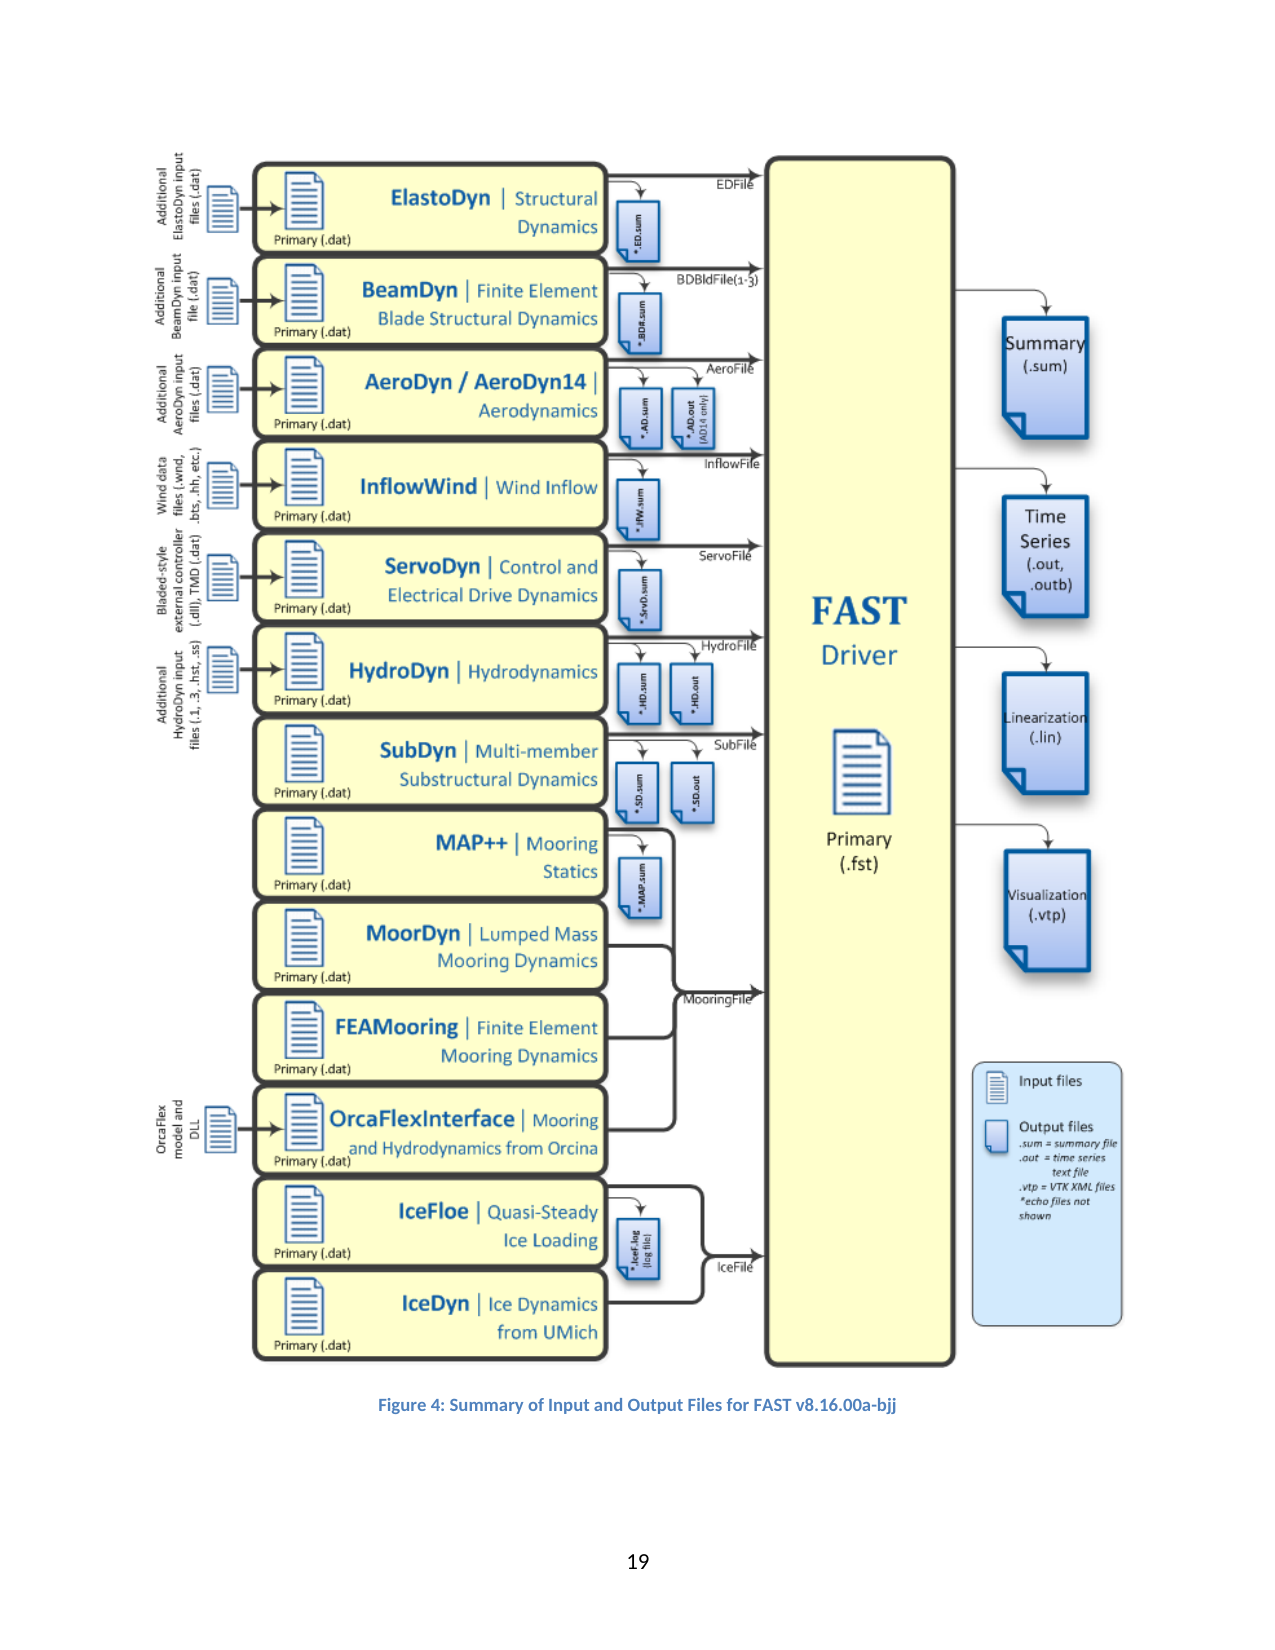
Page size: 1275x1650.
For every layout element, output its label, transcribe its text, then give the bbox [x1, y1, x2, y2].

text Figure : Summary of Input and Output Files for FAST v8.16.00a-bjj [150, 1393, 1125, 1416]
picture [150, 150, 1125, 1368]
